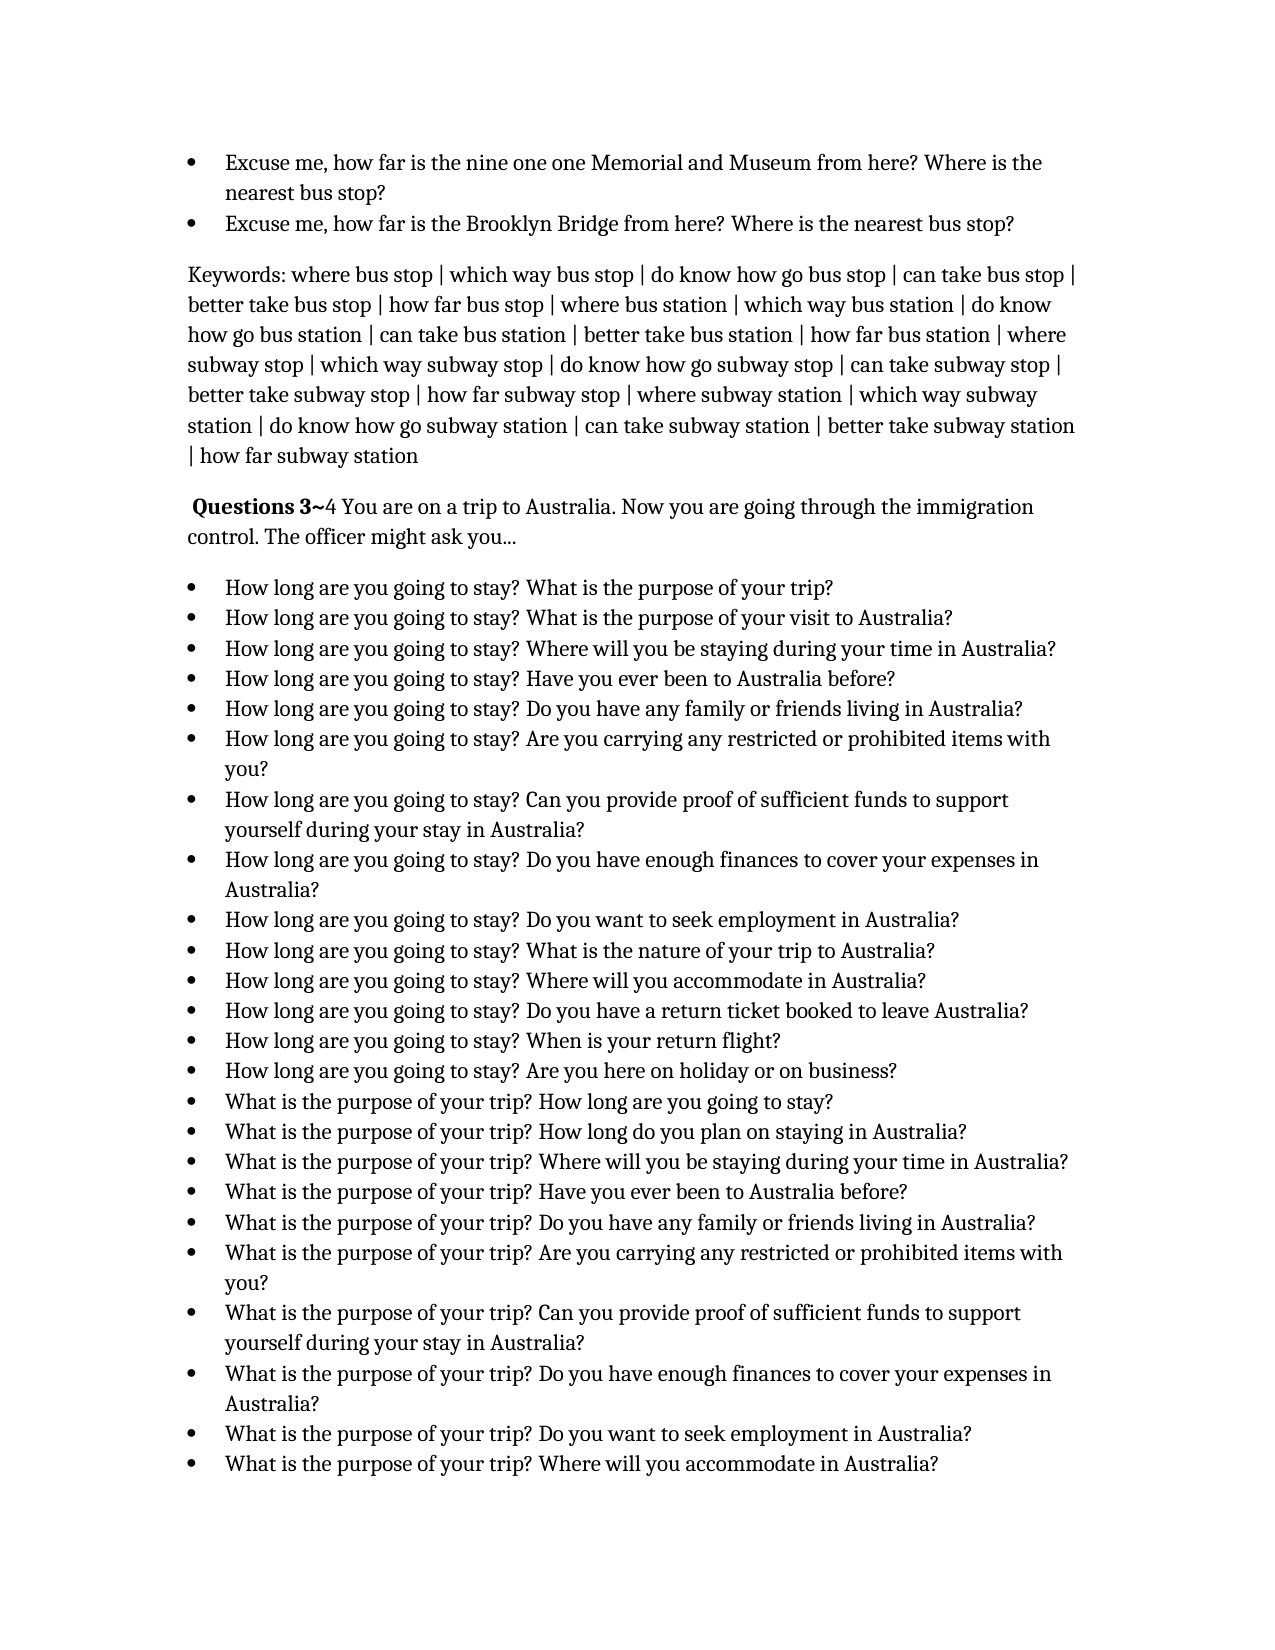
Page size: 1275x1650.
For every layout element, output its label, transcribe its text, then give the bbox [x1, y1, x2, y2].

list How long are you going to stay? Can you provide proof of sufficient funds to support yourself during your stay in Australia? [187, 786, 1087, 843]
list How long are you going to stay? Have you ever been to Australia before? [187, 666, 1087, 692]
list What is the purpose of your trip? Do you want to seek employment in Australia? [187, 1421, 1087, 1447]
list How long are you going to stay? Do you want to seek employment in Australia? [187, 907, 1087, 934]
list What is the purpose of your trip? How long are you going to stay? [187, 1088, 1087, 1115]
list What is the purpose of your trip? Do you have enough finances to cover your expenses in Australia? [187, 1360, 1087, 1417]
list How long are you going to stay? Do you have a return ticket booked to leave Australia? [187, 998, 1087, 1024]
list What is the purpose of your trip? Where will you accommodate in Australia? [187, 1451, 1087, 1477]
list How long are you going to stay? Are you here on holiday or on business? [187, 1058, 1087, 1085]
list Excuse me, how far is the nine one one Memorial and Museum from here? Where is the nearest bus stop? [187, 150, 1087, 207]
list How long are you going to stay? What is the purpose of your trip? [187, 575, 1087, 601]
list What is the purpose of your trip? Have you ever been to Australia before? [187, 1179, 1087, 1206]
list How long are you going to stay? Are you carrying any restricted or prohibited items with you? [187, 726, 1087, 783]
list What is the purpose of your trip? Can you provide proof of sufficient funds to support yourself during your stay in Australia? [187, 1300, 1087, 1357]
list What is the purpose of your trip? Where will you be staying during your time in Australia? [187, 1149, 1087, 1175]
list How long are you going to stay? Do you have enough finances to cover your expenses in Australia? [187, 847, 1087, 903]
list How long are you going to stay? Where will you be staying during your time in Australia? [187, 635, 1087, 662]
list How long are you going to stay? Where will you accommodate in Australia? [187, 968, 1087, 994]
list How long are you going to stay? What is the nature of your trip to Australia? [187, 937, 1087, 964]
list What is the purpose of your trip? Do you have any family or friends living in Australia? [187, 1209, 1087, 1236]
list What is the purpose of your trip? Are you carrying any restricted or prohibited items with you? [187, 1239, 1087, 1296]
text Keywords: where bus stop | which way bus stop | do know how go bus stop | can take bus stop | better take bus stop | how far bus stop | where bus station | which way bus station | do know how go bus station | can take bus station | better take bus station | how far bus station | where subway stop | which way subway stop | do know how go subway stop | can take subway stop | better take subway stop | how far subway stop | where subway station | which way subway station | do know how go subway station | can take subway station | better take subway station | how far subway station [187, 261, 1087, 469]
list How long are you going to stay? What is the purpose of your visit to Australia? [187, 605, 1087, 632]
list What is the purpose of your trip? How long do you plan on staying in Australia? [187, 1119, 1087, 1145]
list How long are you going to stay? When is your return flight? [187, 1028, 1087, 1054]
list How long are you going to stay? Do you have any family or friends living in Australia? [187, 696, 1087, 722]
text Questions 3~4 You are on a trip to Australia. Now you are going through the immigration control. The officer might ask you... [187, 494, 1087, 550]
list Excuse me, how far is the Brooklyn Bridge from here? Where is the nearest bus stop? [187, 210, 1087, 237]
